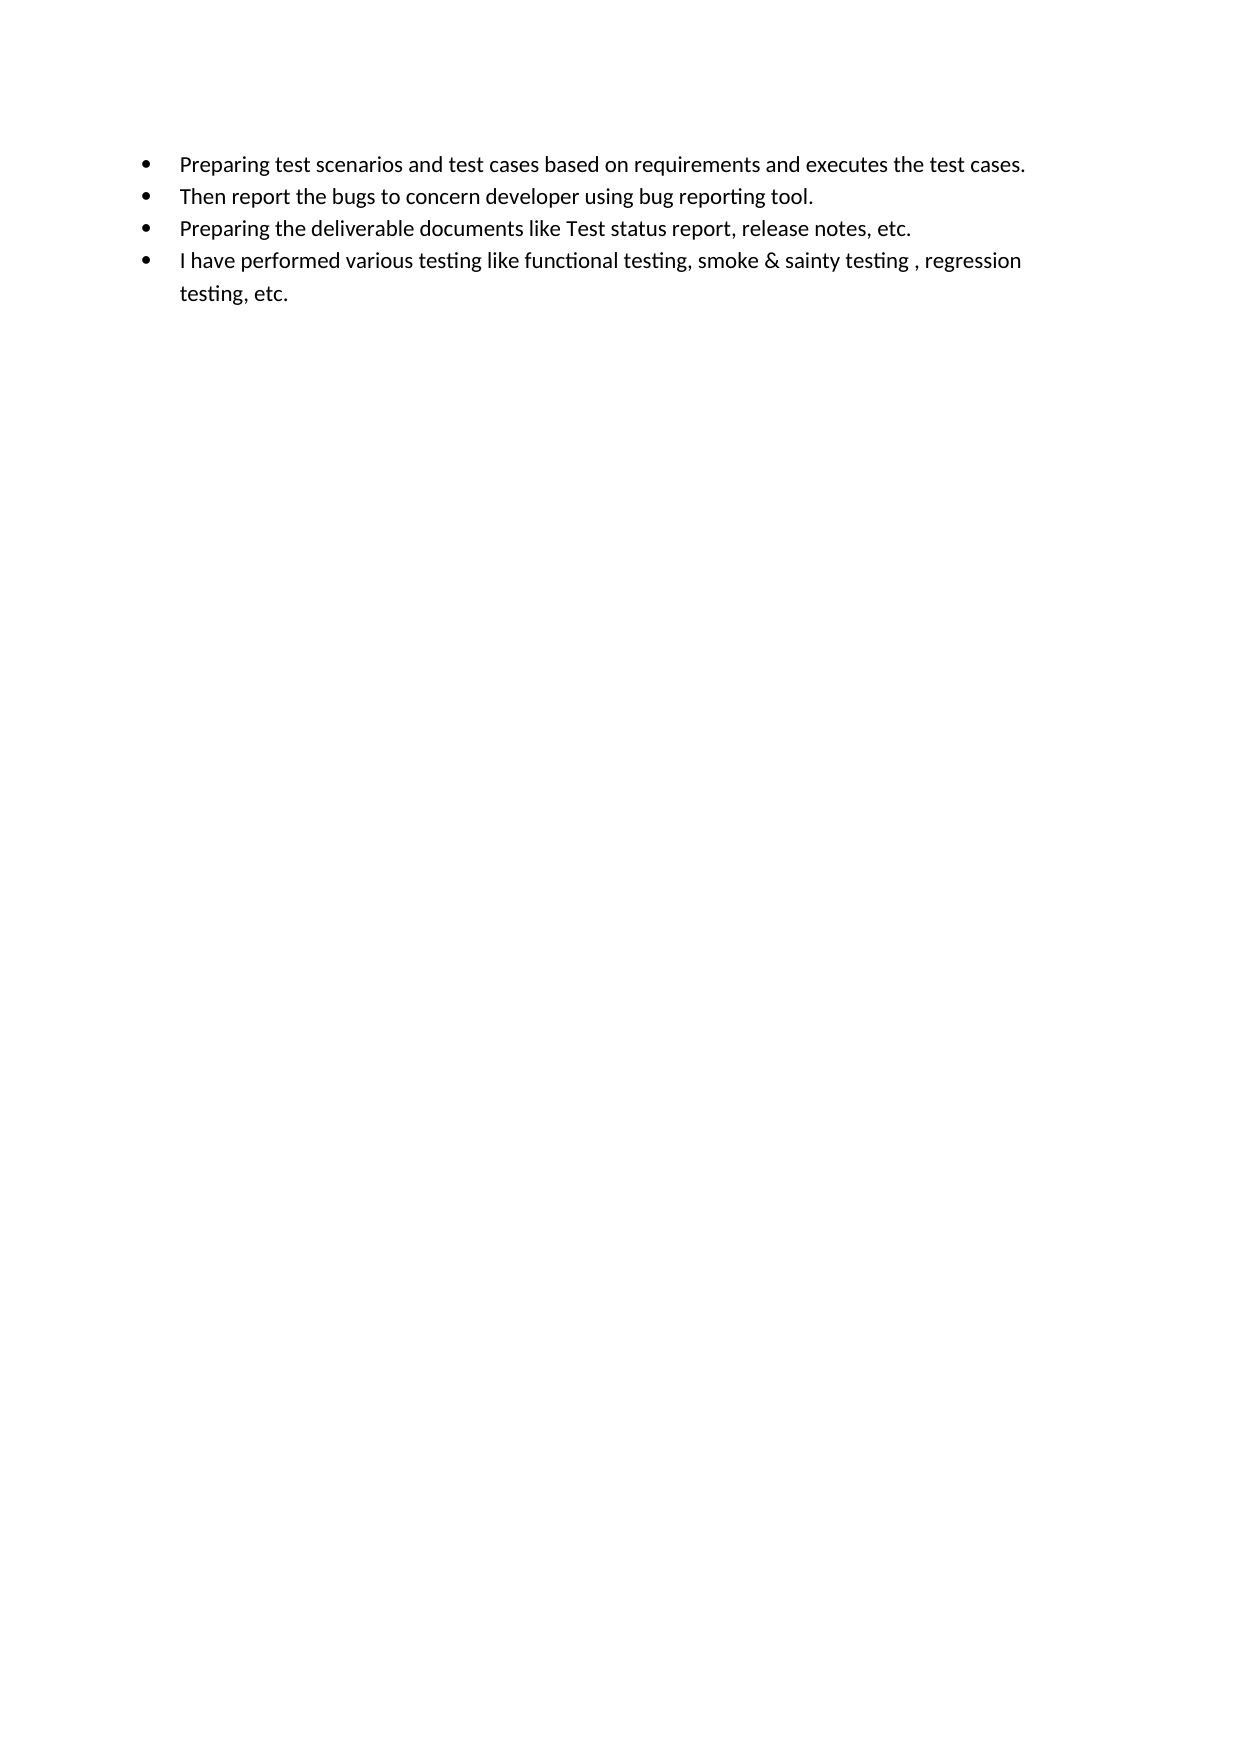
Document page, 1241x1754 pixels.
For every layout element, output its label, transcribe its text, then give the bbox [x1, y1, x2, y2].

list I have performed various testing like functional testing, smoke & sainty testing , regression testing, etc. [142, 247, 1090, 307]
list Preparing the deliverable documents like Test status report, release notes, etc. [142, 214, 1090, 242]
list Preparing test scenarios and test cases based on requirements and executes the test cases. [142, 150, 1090, 178]
list Then report the bugs to concern developer using bug reporting tool. [142, 182, 1090, 210]
